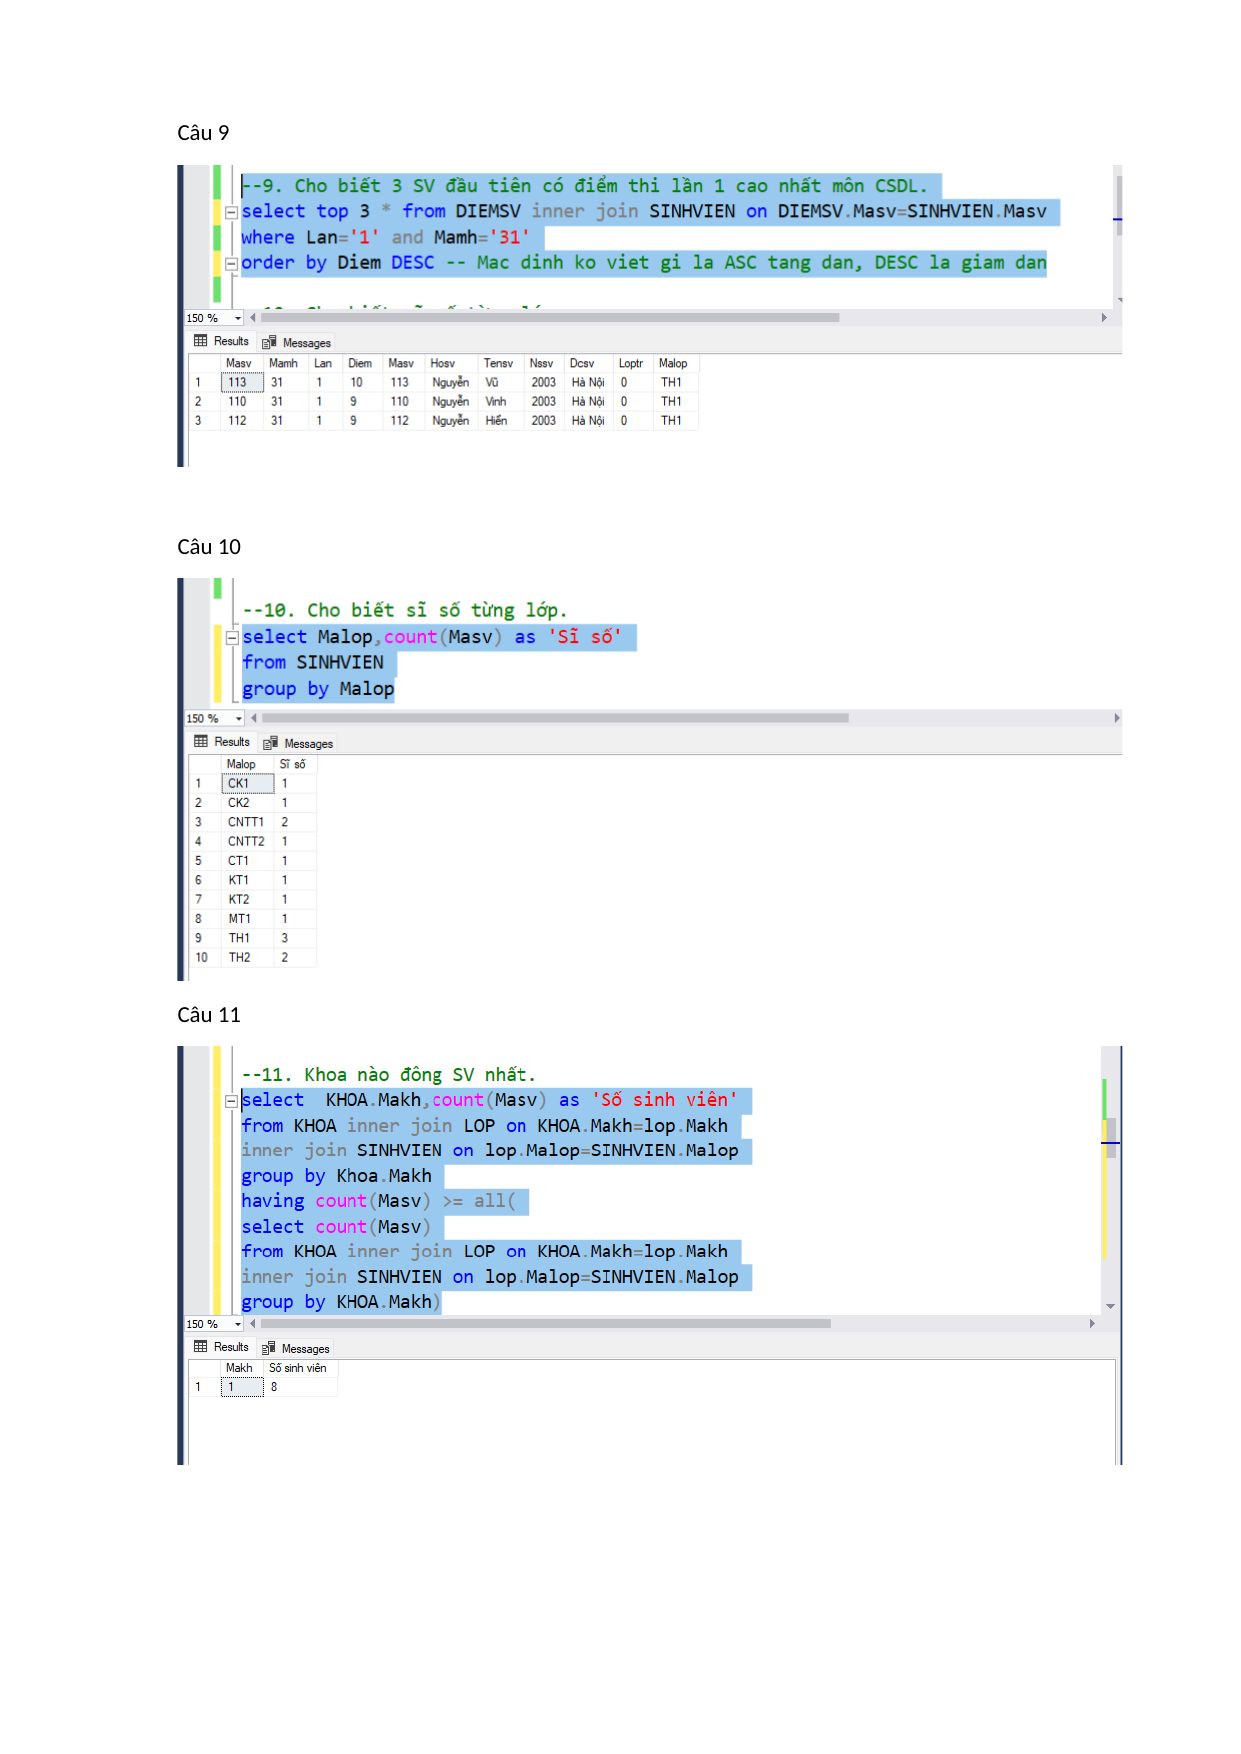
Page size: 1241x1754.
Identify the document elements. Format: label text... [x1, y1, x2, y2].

picture [177, 578, 1123, 981]
text Câu 11 [177, 1000, 1122, 1028]
picture [177, 1046, 1123, 1465]
picture [177, 165, 1123, 467]
text Câu 9 [177, 118, 1122, 146]
text Câu 10 [177, 532, 1122, 560]
